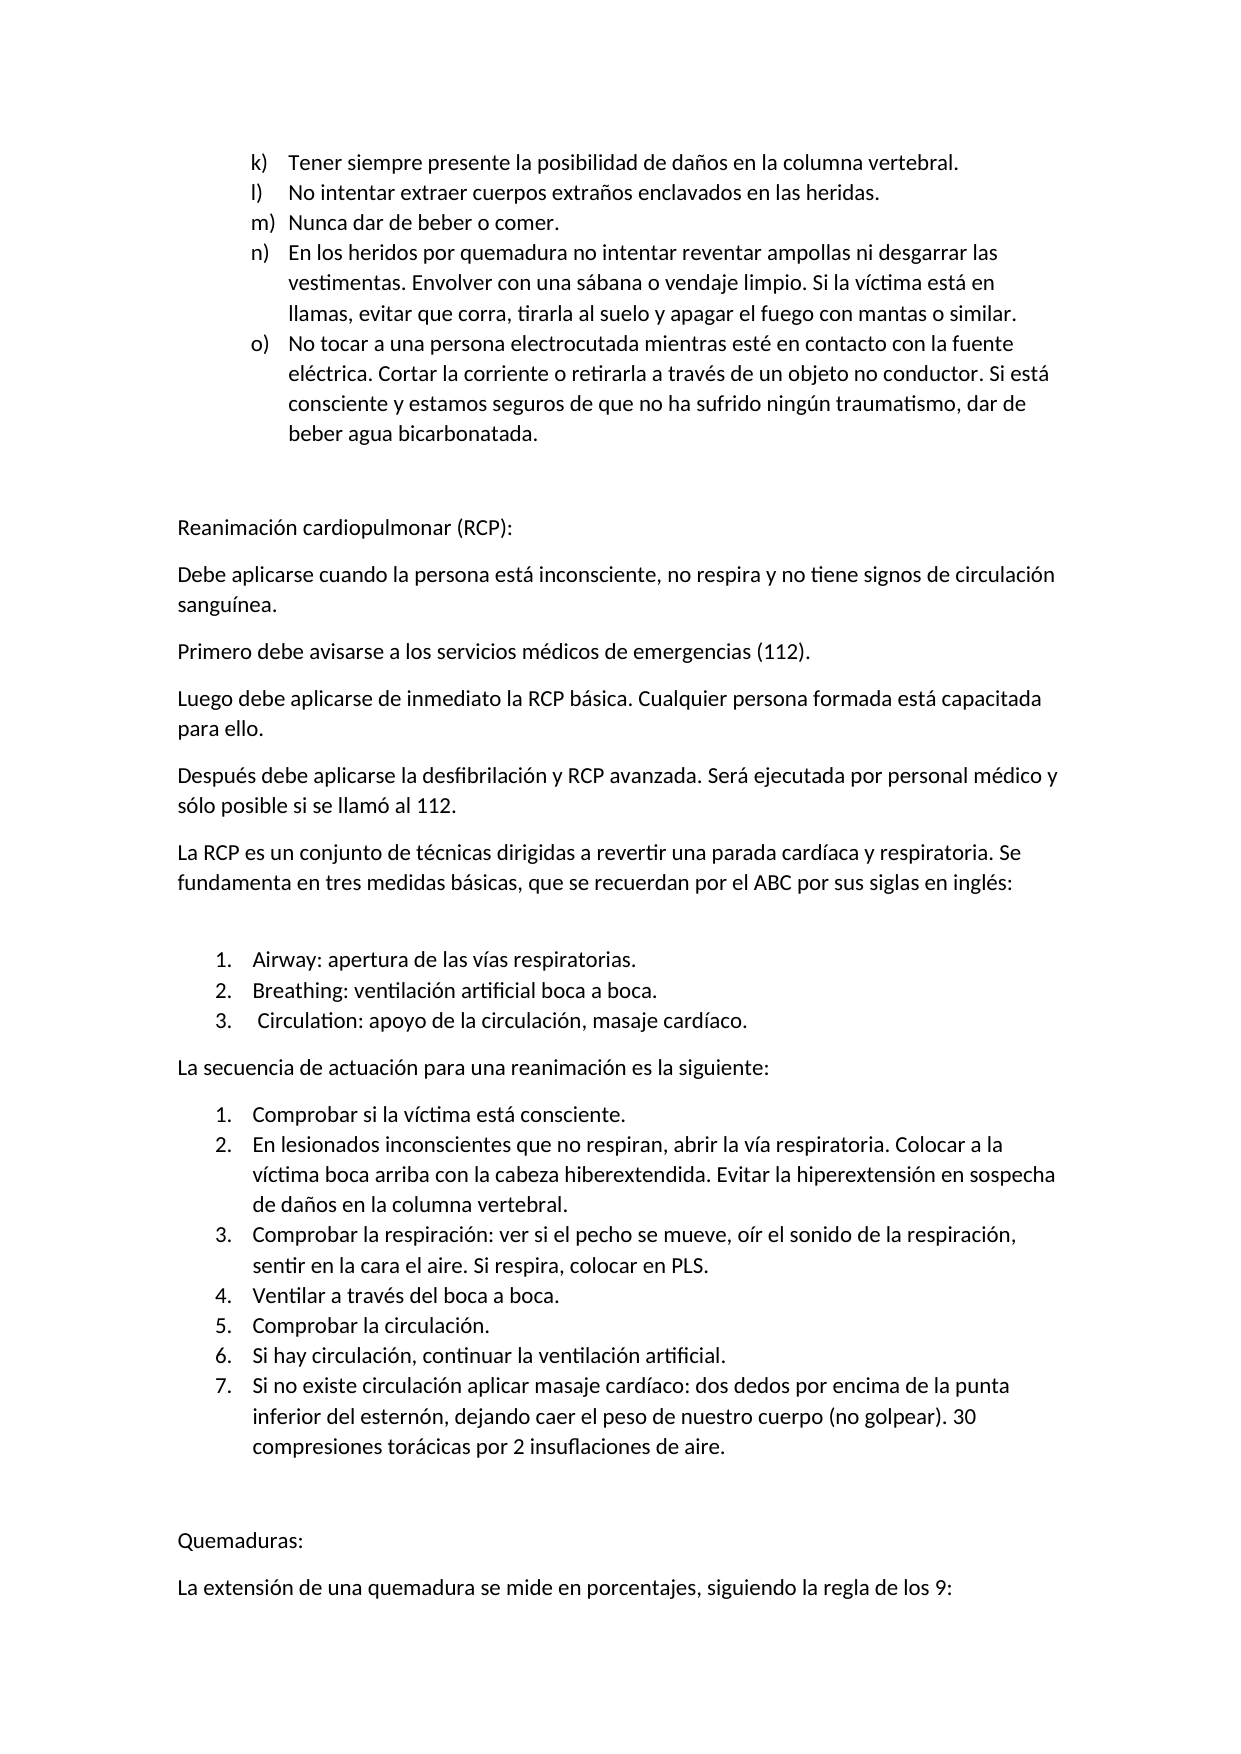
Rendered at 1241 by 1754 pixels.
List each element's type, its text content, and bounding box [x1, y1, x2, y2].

list Comprobar si la víctima está consciente. [215, 1100, 1063, 1128]
text Después debe aplicarse la desfibrilación y RCP avanzada. Será ejecutada por personal médico y sólo posible si se llamó al 112. [177, 761, 1063, 819]
text Luego debe aplicarse de inmediato la RCP básica. Cualquier persona formada está capacitada para ello. [177, 684, 1063, 742]
list Breathing: ventilación artificial boca a boca. [215, 976, 1063, 1004]
list Airway: apertura de las vías respiratorias. [215, 946, 1063, 973]
text La secuencia de actuación para una reanimación es la siguiente: [177, 1053, 1063, 1081]
text La extensión de una quemadura se mide en porcentajes, siguiendo la regla de los 9: [177, 1573, 1063, 1601]
text Primero debe avisarse a los servicios médicos de emergencias (112). [177, 637, 1063, 665]
list Comprobar la circulación. [215, 1311, 1063, 1339]
list Comprobar la respiración: ver si el pecho se mueve, oír el sonido de la respiración, sentir en la cara el aire. Si respira, colocar en PLS. [215, 1221, 1063, 1279]
list En lesionados inconscientes que no respiran, abrir la vía respiratoria. Colocar a la víctima boca arriba con la cabeza hiberextendida. Evitar la hiperextensión en sospecha de daños en la columna vertebral. [215, 1130, 1063, 1218]
list Si hay circulación, continuar la ventilación artificial. [215, 1341, 1063, 1369]
list Circulation: apoyo de la circulación, masaje cardíaco. [215, 1006, 1063, 1034]
list Ventilar a través del boca a boca. [215, 1281, 1063, 1309]
list Tener siempre presente la posibilidad de daños en la columna vertebral. [251, 148, 1063, 176]
list Nunca dar de beber o comer. [251, 208, 1063, 236]
list No tocar a una persona electrocutada mientras esté en contacto con la fuente eléctrica. Cortar la corriente o retirarla a través de un objeto no conductor. Si está consciente y estamos seguros de que no ha sufrido ningún traumatismo, dar de beber agua bicarbonatada. [251, 329, 1063, 447]
text Reanimación cardiopulmonar (RCP): [177, 513, 1063, 541]
text La RCP es un conjunto de técnicas dirigidas a revertir una parada cardíaca y respiratoria. Se fundamenta en tres medidas básicas, que se recuerdan por el ABC por sus siglas en inglés: [177, 838, 1063, 927]
text Debe aplicarse cuando la persona está inconsciente, no respira y no tiene signos de circulación sanguínea. [177, 560, 1063, 618]
text Quemaduras: [177, 1526, 1063, 1554]
list No intentar extraer cuerpos extraños enclavados en las heridas. [251, 178, 1063, 206]
list Si no existe circulación aplicar masaje cardíaco: dos dedos por encima de la punta inferior del esternón, dejando caer el peso de nuestro cuerpo (no golpear). 30 compresiones torácicas por 2 insuflaciones de aire. [215, 1372, 1063, 1460]
list En los heridos por quemadura no intentar reventar ampollas ni desgarrar las vestimentas. Envolver con una sábana o vendaje limpio. Si la víctima está en llamas, evitar que corra, tirarla al suelo y apagar el fuego con mantas o similar. [251, 238, 1063, 327]
